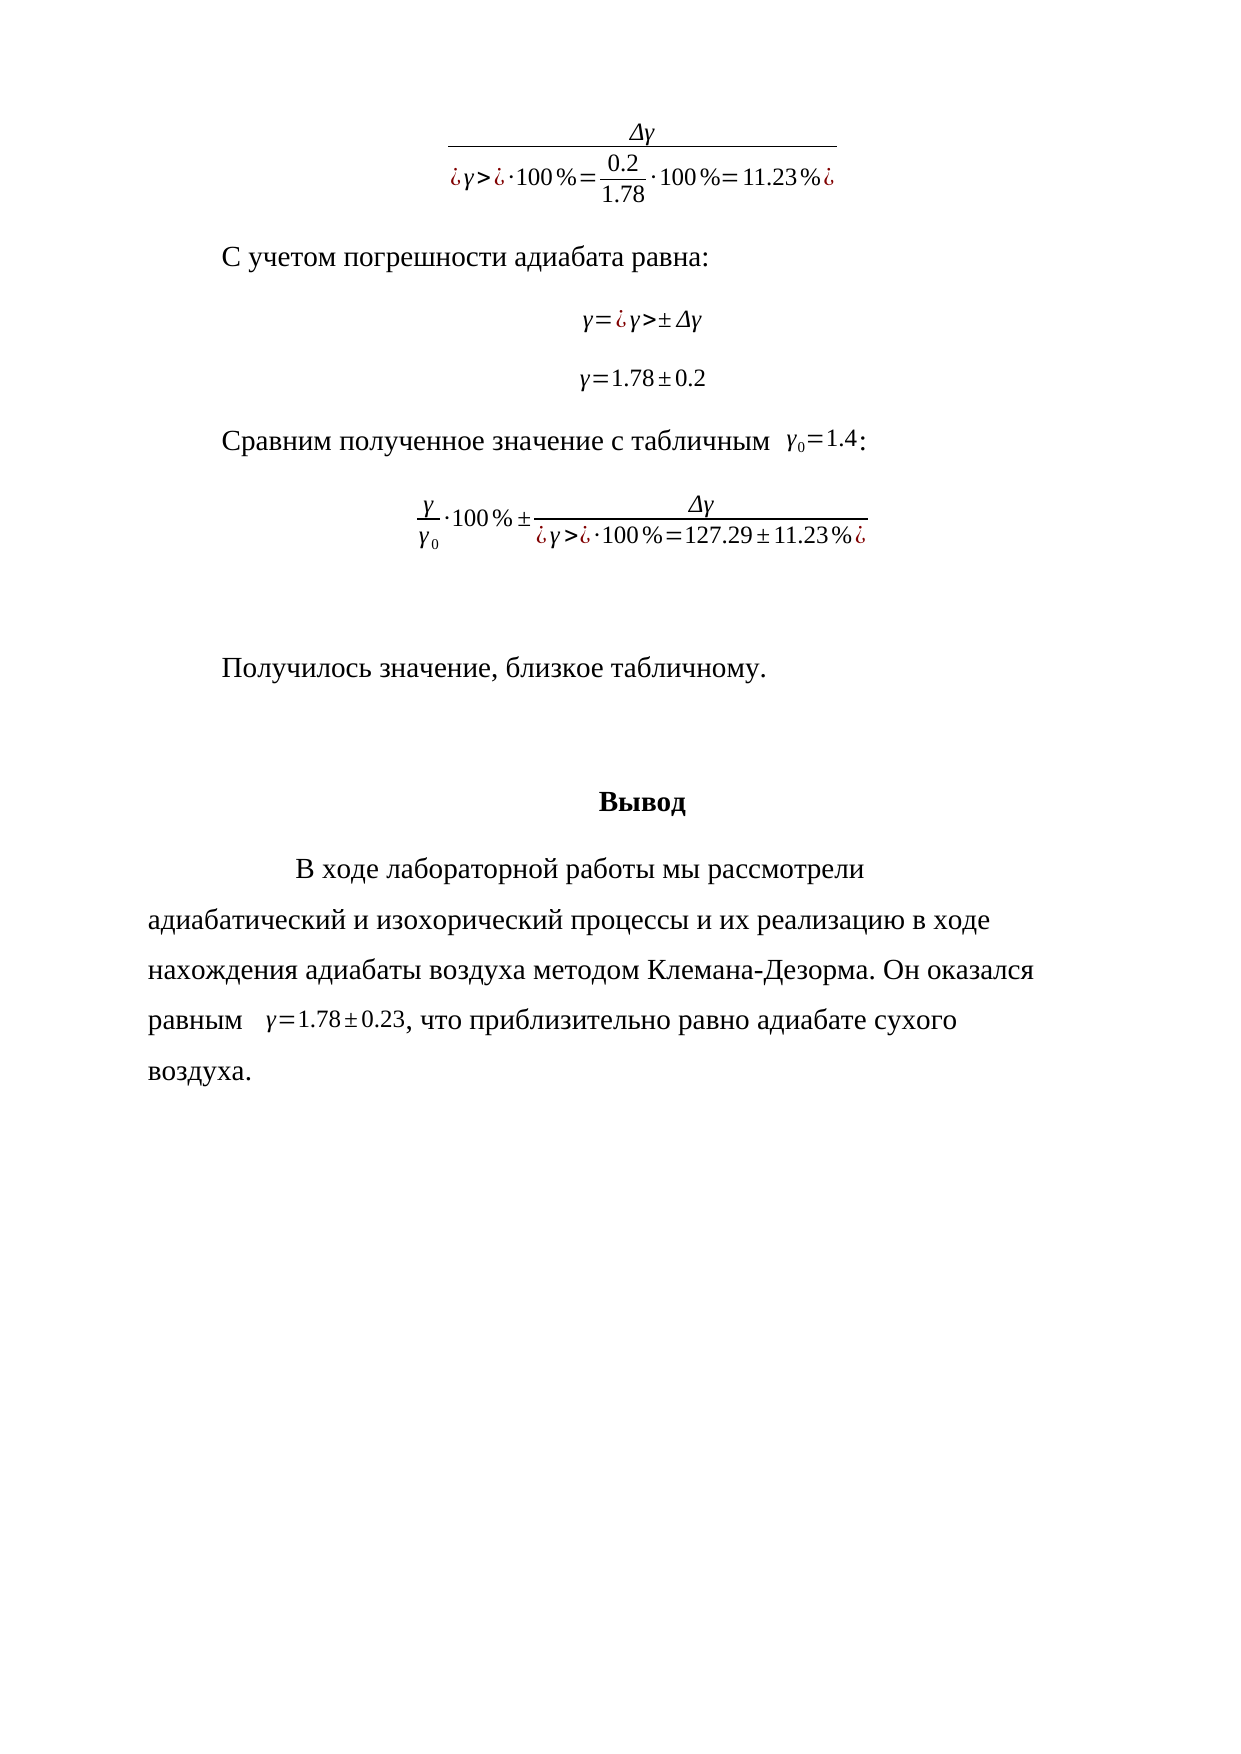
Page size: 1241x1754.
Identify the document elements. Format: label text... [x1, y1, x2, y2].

text Сравним полученное значение с табличным : [148, 423, 1063, 457]
text В ходе лабораторной работы мы рассмотрели адиабатический и изохорический процессы и их реализацию в ходе нахождения адиабаты воздуха методом Клемана-Дезорма. Он оказался равным , что приблизительно равно адиабате сухого воздуха. [148, 851, 1063, 1086]
text Вывод [148, 784, 1063, 818]
text Получилось значение, близкое табличному. [148, 651, 1063, 684]
text С учетом погрешности адиабата равна: [148, 239, 1063, 272]
